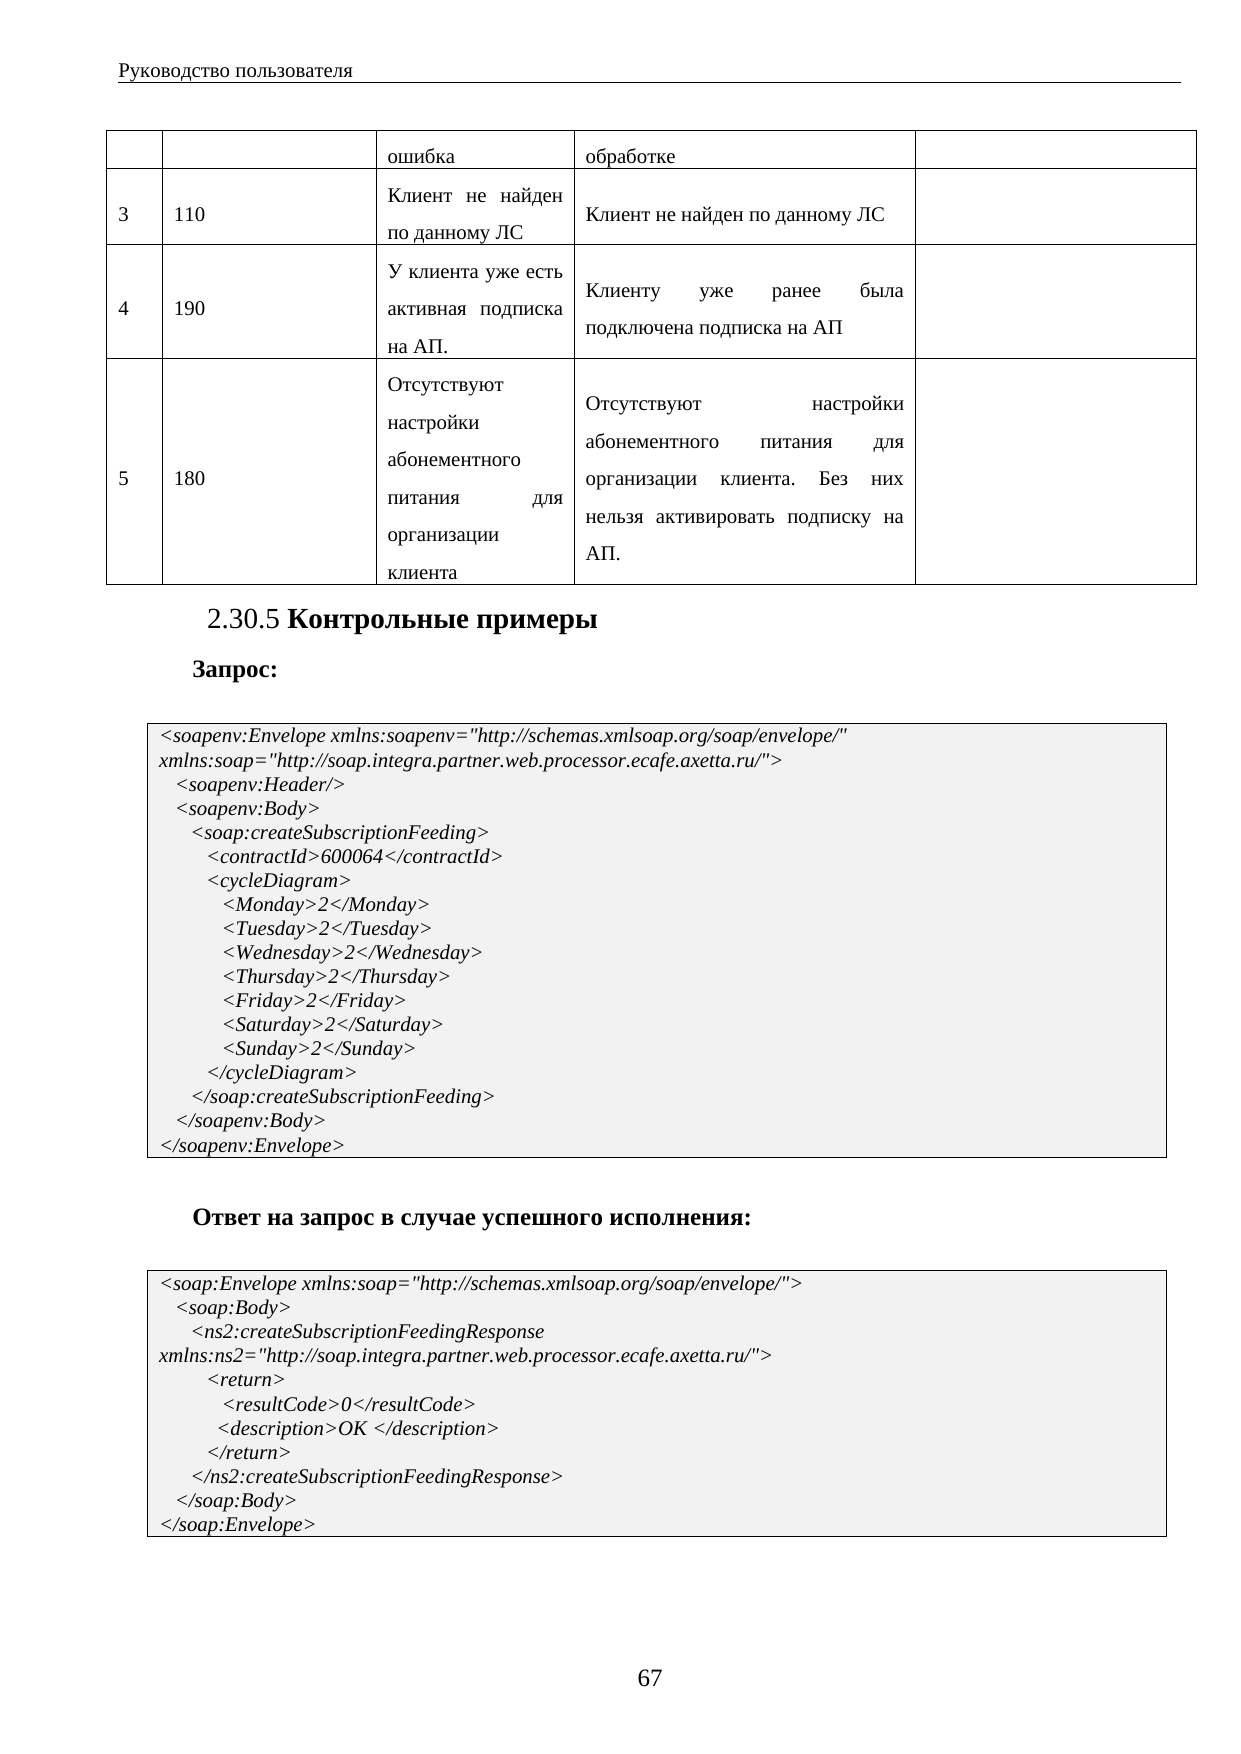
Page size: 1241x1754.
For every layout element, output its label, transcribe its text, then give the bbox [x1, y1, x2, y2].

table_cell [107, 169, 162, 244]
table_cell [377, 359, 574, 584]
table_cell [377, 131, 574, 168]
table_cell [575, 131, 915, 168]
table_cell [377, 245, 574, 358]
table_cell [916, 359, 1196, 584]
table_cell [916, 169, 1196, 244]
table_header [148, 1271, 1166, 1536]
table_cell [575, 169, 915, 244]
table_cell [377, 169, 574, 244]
subtitle Контрольные примеры [207, 597, 1181, 635]
text Ответ на запрос в случае успешного исполнения: [118, 1195, 1181, 1233]
text Запрос: [118, 647, 1181, 685]
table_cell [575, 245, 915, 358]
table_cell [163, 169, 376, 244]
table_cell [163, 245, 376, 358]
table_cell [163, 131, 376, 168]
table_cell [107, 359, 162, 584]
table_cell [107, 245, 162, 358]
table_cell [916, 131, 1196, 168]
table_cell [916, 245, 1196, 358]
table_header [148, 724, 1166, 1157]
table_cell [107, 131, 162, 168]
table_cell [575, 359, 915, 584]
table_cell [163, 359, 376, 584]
